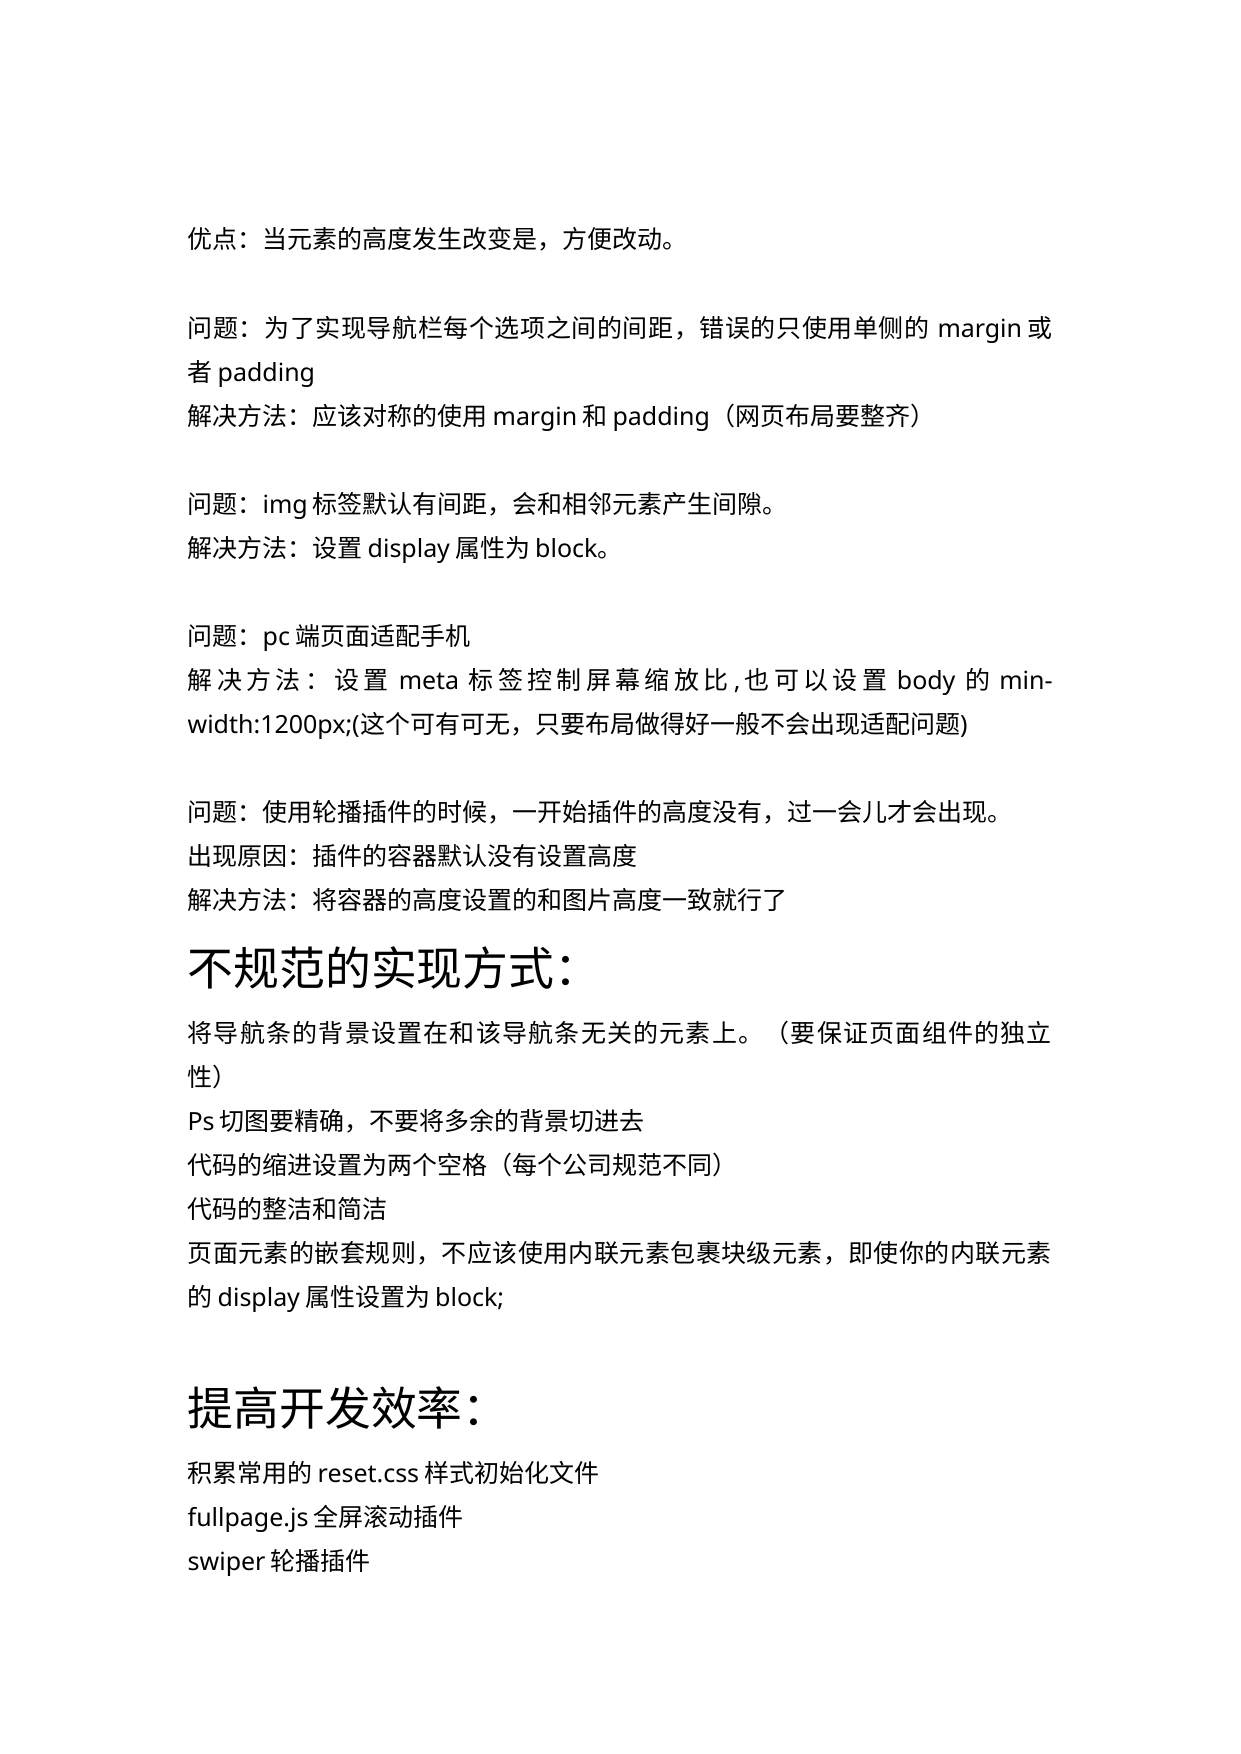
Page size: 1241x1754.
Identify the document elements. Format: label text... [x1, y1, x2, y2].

text 提高开发效率： [187, 1362, 1053, 1450]
text 出现原因：插件的容器默认没有设置高度 [187, 833, 1053, 877]
text 将导航条的背景设置在和该导航条无关的元素上。（要保证页面组件的独立性） [187, 1009, 1053, 1097]
text 代码的整洁和简洁 [187, 1185, 1053, 1229]
text 解决方法：将容器的高度设置的和图片高度一致就行了 [187, 877, 1053, 921]
text 页面元素的嵌套规则，不应该使用内联元素包裹块级元素，即使你的内联元素的display属性设置为block; [187, 1229, 1053, 1318]
text 问题：使用轮播插件的时候，一开始插件的高度没有，过一会儿才会出现。 [187, 789, 1053, 833]
text 代码的缩进设置为两个空格（每个公司规范不同） [187, 1141, 1053, 1185]
text swiper轮播插件 [187, 1538, 1053, 1582]
text 问题：img标签默认有间距，会和相邻元素产生间隙。 [187, 480, 1053, 524]
text 解决方法：设置meta标签控制屏幕缩放比,也可以设置body的min-width:1200px;(这个可有可无，只要布局做得好一般不会出现适配问题) [187, 657, 1053, 745]
text 不规范的实现方式： [187, 921, 1053, 1009]
text 解决方法：设置display属性为block。 [187, 524, 1053, 568]
text 积累常用的reset.css样式初始化文件 [187, 1450, 1053, 1494]
text Ps切图要精确，不要将多余的背景切进去 [187, 1097, 1053, 1141]
text 问题：为了实现导航栏每个选项之间的间距，错误的只使用单侧的margin或者padding [187, 304, 1053, 392]
text 优点：当元素的高度发生改变是，方便改动。 [187, 216, 1053, 260]
text 解决方法：应该对称的使用margin和padding（网页布局要整齐） [187, 392, 1053, 436]
text 问题：pc端页面适配手机 [187, 613, 1053, 657]
text fullpage.js全屏滚动插件 [187, 1494, 1053, 1538]
